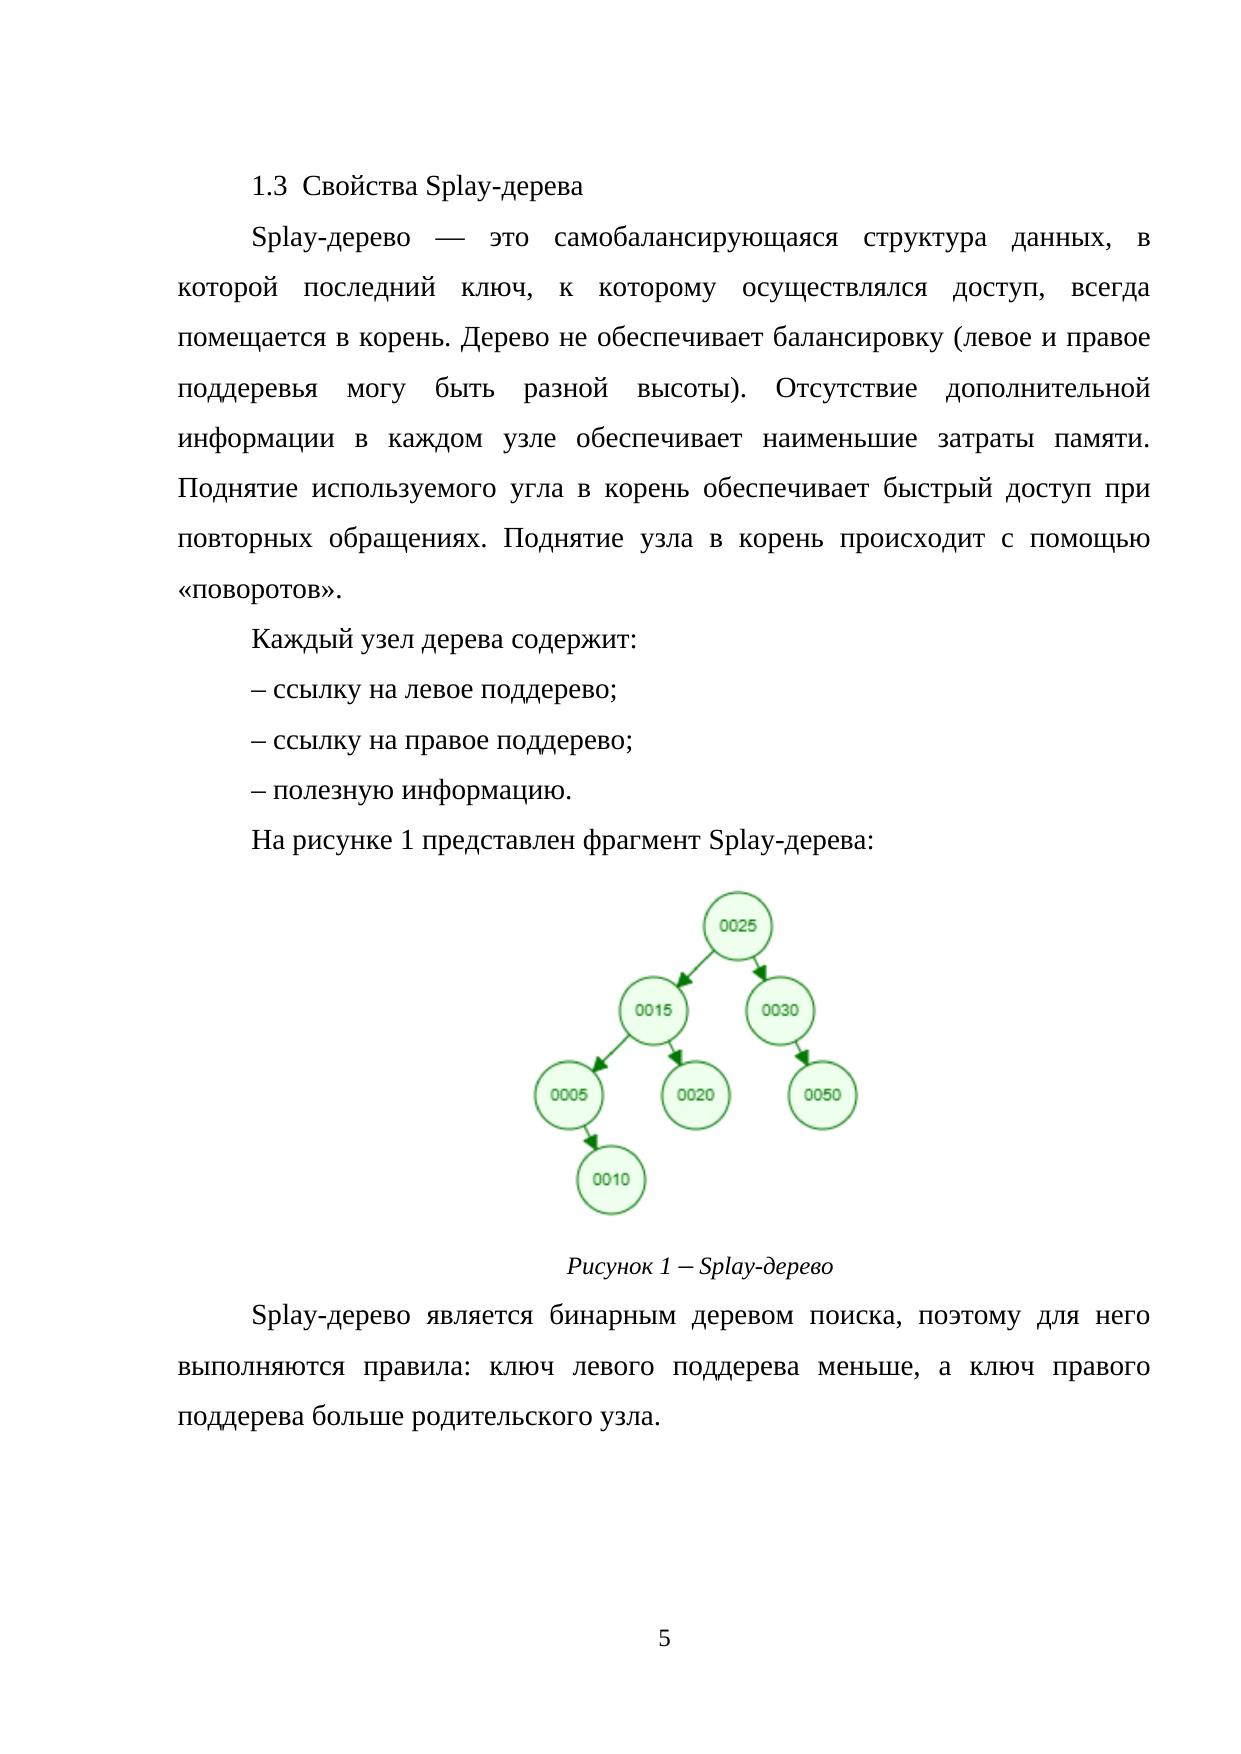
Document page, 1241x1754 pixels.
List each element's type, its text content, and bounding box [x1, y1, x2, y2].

text На рисунке 1 представлен фрагмент Splay-дерева: [177, 822, 1152, 856]
text – ссылку на правое поддерево; [177, 722, 1152, 755]
picture [516, 872, 886, 1233]
text Рисунок 1 – Splay-дерево [177, 1247, 1152, 1281]
text Каждый узел дерева содержит: [177, 621, 1152, 655]
text – полезную информацию. [177, 772, 1152, 806]
subtitle Свойства Splay-дерева [177, 168, 1152, 202]
text Splay-дерево является бинарным деревом поиска, поэтому для него выполняются правила: ключ левого поддерева меньше, а ключ правого поддерева больше родительского узла. [177, 1297, 1152, 1431]
text Splay-дерево — это самобалансирующаяся структура данных, в которой последний ключ, к которому осуществлялся доступ, всегда помещается в корень. Дерево не обеспечивает балансировку (левое и правое поддеревья могу быть разной высоты). Отсутствие дополнительной информации в каждом узле обеспечивает наименьшие затраты памяти. Поднятие используемого угла в корень обеспечивает быстрый доступ при повторных обращениях. Поднятие узла в корень происходит с помощью «поворотов». [177, 219, 1152, 604]
text – ссылку на левое поддерево; [177, 672, 1152, 705]
